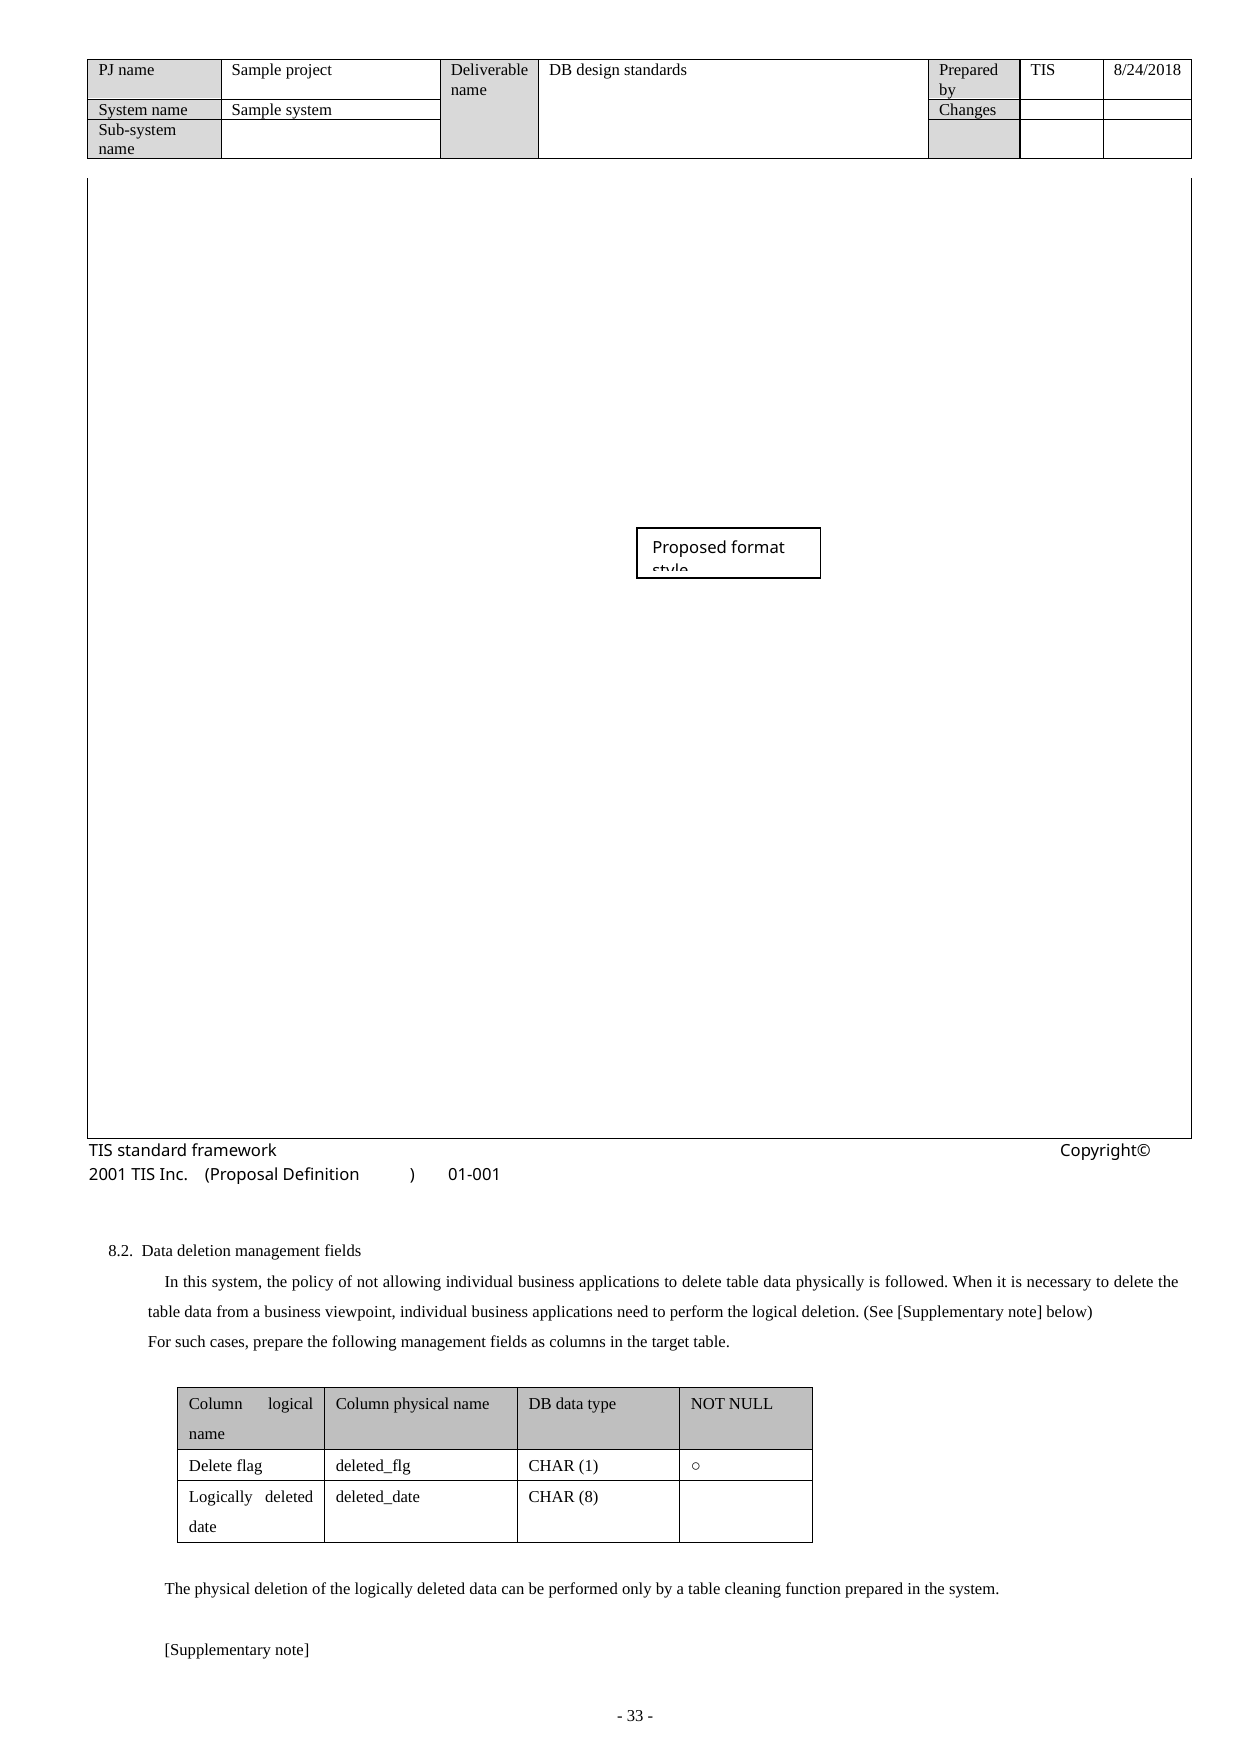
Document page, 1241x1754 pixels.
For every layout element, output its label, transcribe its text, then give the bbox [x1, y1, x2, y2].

table_header DB data type [518, 1388, 679, 1449]
text The physical deletion of the logically deleted data can be performed only by a table cleaning function prepared in the system. [148, 1573, 1181, 1603]
table_cell CHAR (1) [518, 1450, 679, 1480]
table_cell Delete flag [178, 1450, 324, 1480]
table_cell deleted_flg [325, 1450, 517, 1480]
table_cell CHAR (8) [518, 1481, 679, 1542]
table_header NOT NULL [680, 1388, 812, 1449]
text In this system, the policy of not allowing individual business applications to delete table data physically is followed. When it is necessary to delete the table data from a business viewpoint, individual business applications need to perform the logical deletion. (See [Supplementary note] below) For such cases, prepare the following management fields as columns in the target table. [148, 1266, 1181, 1357]
table_cell deleted_date [325, 1481, 517, 1542]
table_cell [680, 1481, 812, 1542]
subtitle Data deletion management fields [108, 1236, 1181, 1266]
table_header Column logical name [178, 1388, 324, 1449]
table_header Column physical name [325, 1388, 517, 1449]
table_cell Logically deleted date [178, 1481, 324, 1542]
table_cell ○ [680, 1450, 812, 1480]
text [Supplementary note] [148, 1634, 1181, 1664]
